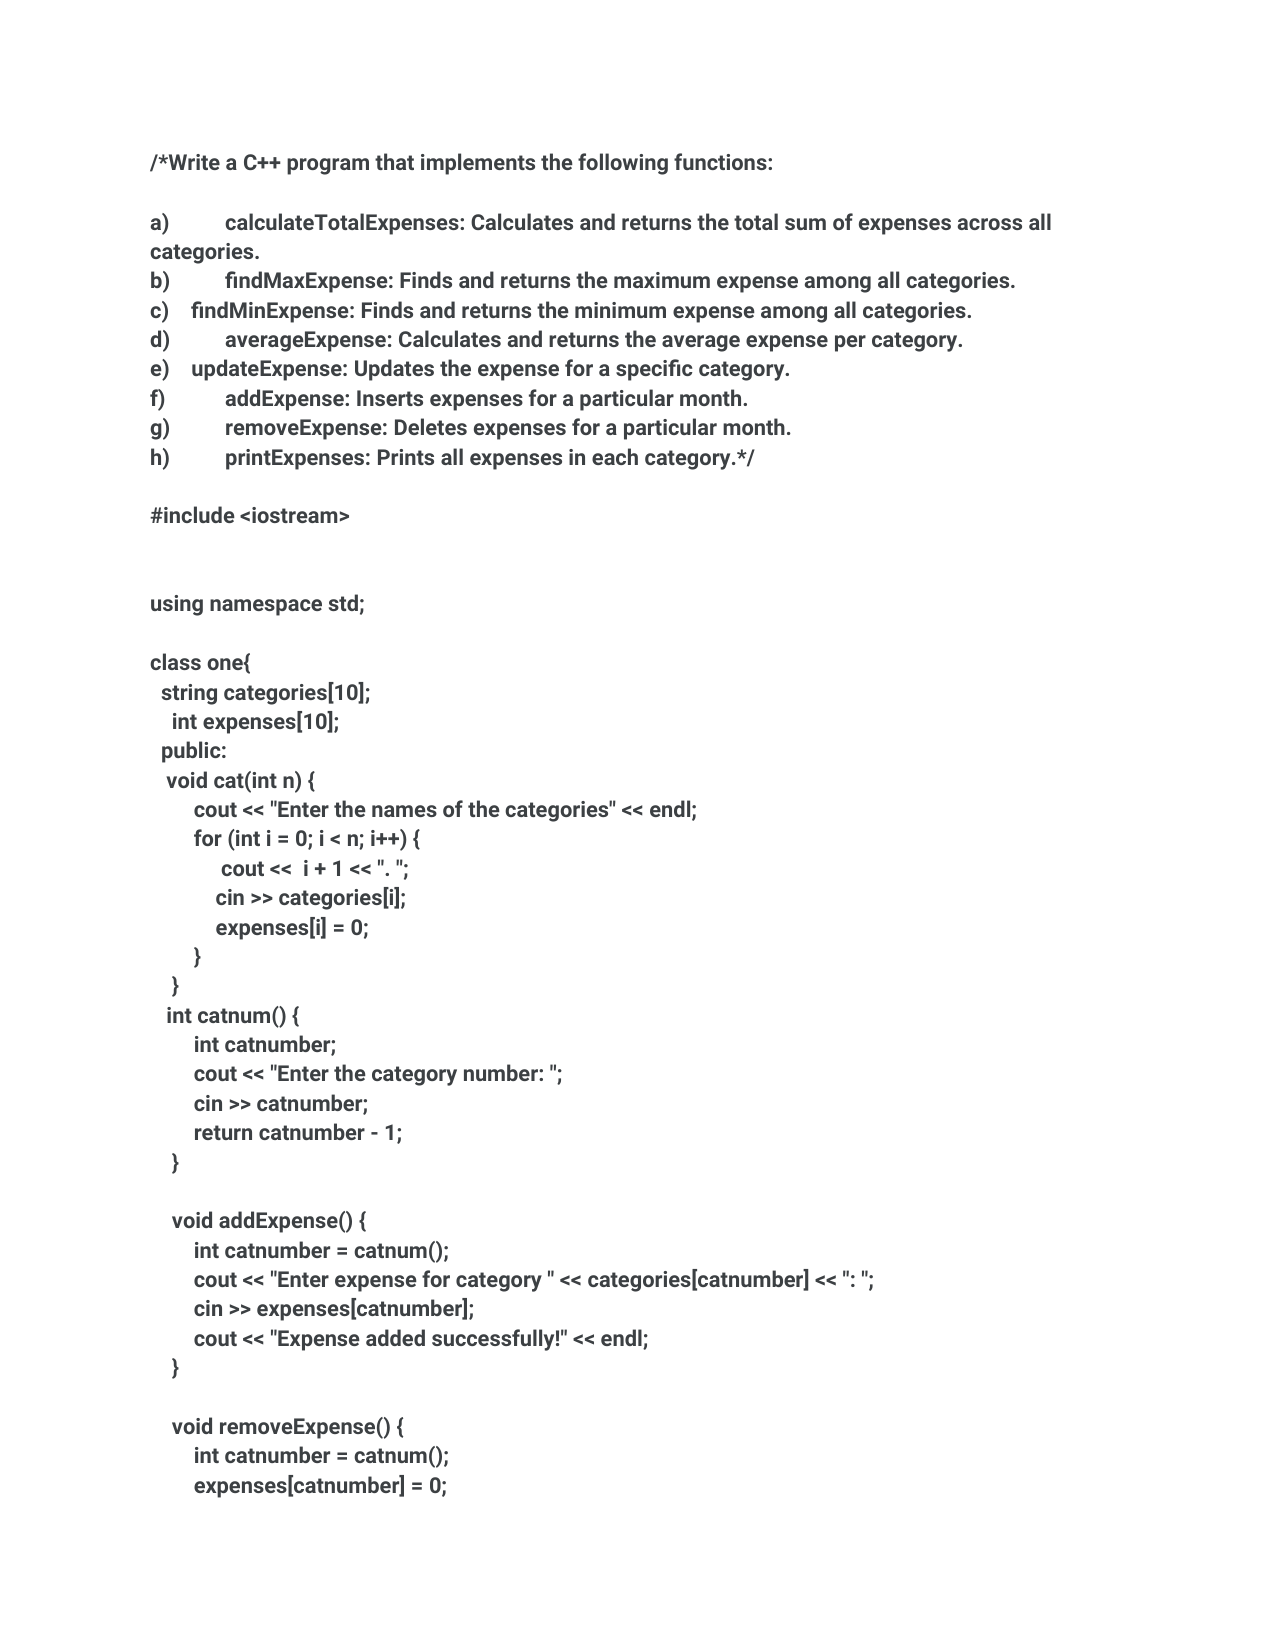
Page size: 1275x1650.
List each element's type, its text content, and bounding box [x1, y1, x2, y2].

text void cat(int n) { [150, 768, 1125, 793]
text cout << "Enter the category number: "; [150, 1061, 1125, 1087]
text #include <iostream> [150, 503, 1125, 529]
text } [150, 1149, 1125, 1175]
text e) updateExpense: Updates the expense for a specific category. [150, 356, 1125, 382]
text expenses[catnumber] = 0; [150, 1473, 1125, 1498]
text string categories[10]; [150, 679, 1125, 705]
text g) removeExpense: Deletes expenses for a particular month. [150, 415, 1125, 441]
text cin >> expenses[catnumber]; [150, 1296, 1125, 1322]
text cin >> categories[i]; [150, 885, 1125, 911]
text } [150, 973, 1125, 999]
text void addExpense() { [150, 1208, 1125, 1234]
text cin >> catnumber; [150, 1091, 1125, 1116]
text c) findMinExpense: Finds and returns the minimum expense among all categories. [150, 298, 1125, 323]
text return catnumber - 1; [150, 1120, 1125, 1146]
text public: [150, 738, 1125, 764]
text void removeExpense() { [150, 1414, 1125, 1439]
text int catnumber; [150, 1032, 1125, 1058]
text h) printExpenses: Prints all expenses in each category.*/ [150, 444, 1125, 470]
text cout << "Expense added successfully!" << endl; [150, 1326, 1125, 1351]
text cout << i + 1 << ". "; [150, 856, 1125, 881]
text /*Write a C++ program that implements the following functions: [150, 150, 1125, 176]
text f) addExpense: Inserts expenses for a particular month. [150, 386, 1125, 411]
text using namespace std; [150, 591, 1125, 617]
text int catnum() { [150, 1003, 1125, 1028]
text int catnumber = catnum(); [150, 1238, 1125, 1263]
text } [150, 944, 1125, 969]
text int expenses[10]; [150, 709, 1125, 734]
text cout << "Enter the names of the categories" << endl; [150, 797, 1125, 823]
text } [150, 1355, 1125, 1381]
text int catnumber = catnum(); [150, 1443, 1125, 1469]
text d) averageExpense: Calculates and returns the average expense per category. [150, 327, 1125, 353]
text for (int i = 0; i < n; i++) { [150, 826, 1125, 852]
text expenses[i] = 0; [150, 914, 1125, 940]
text b) findMaxExpense: Finds and returns the maximum expense among all categories. [150, 268, 1125, 294]
text a) calculateTotalExpenses: Calculates and returns the total sum of expenses across all categories. [150, 209, 1125, 264]
text cout << "Enter expense for category " << categories[catnumber] << ": "; [150, 1267, 1125, 1293]
text class one{ [150, 650, 1125, 676]
